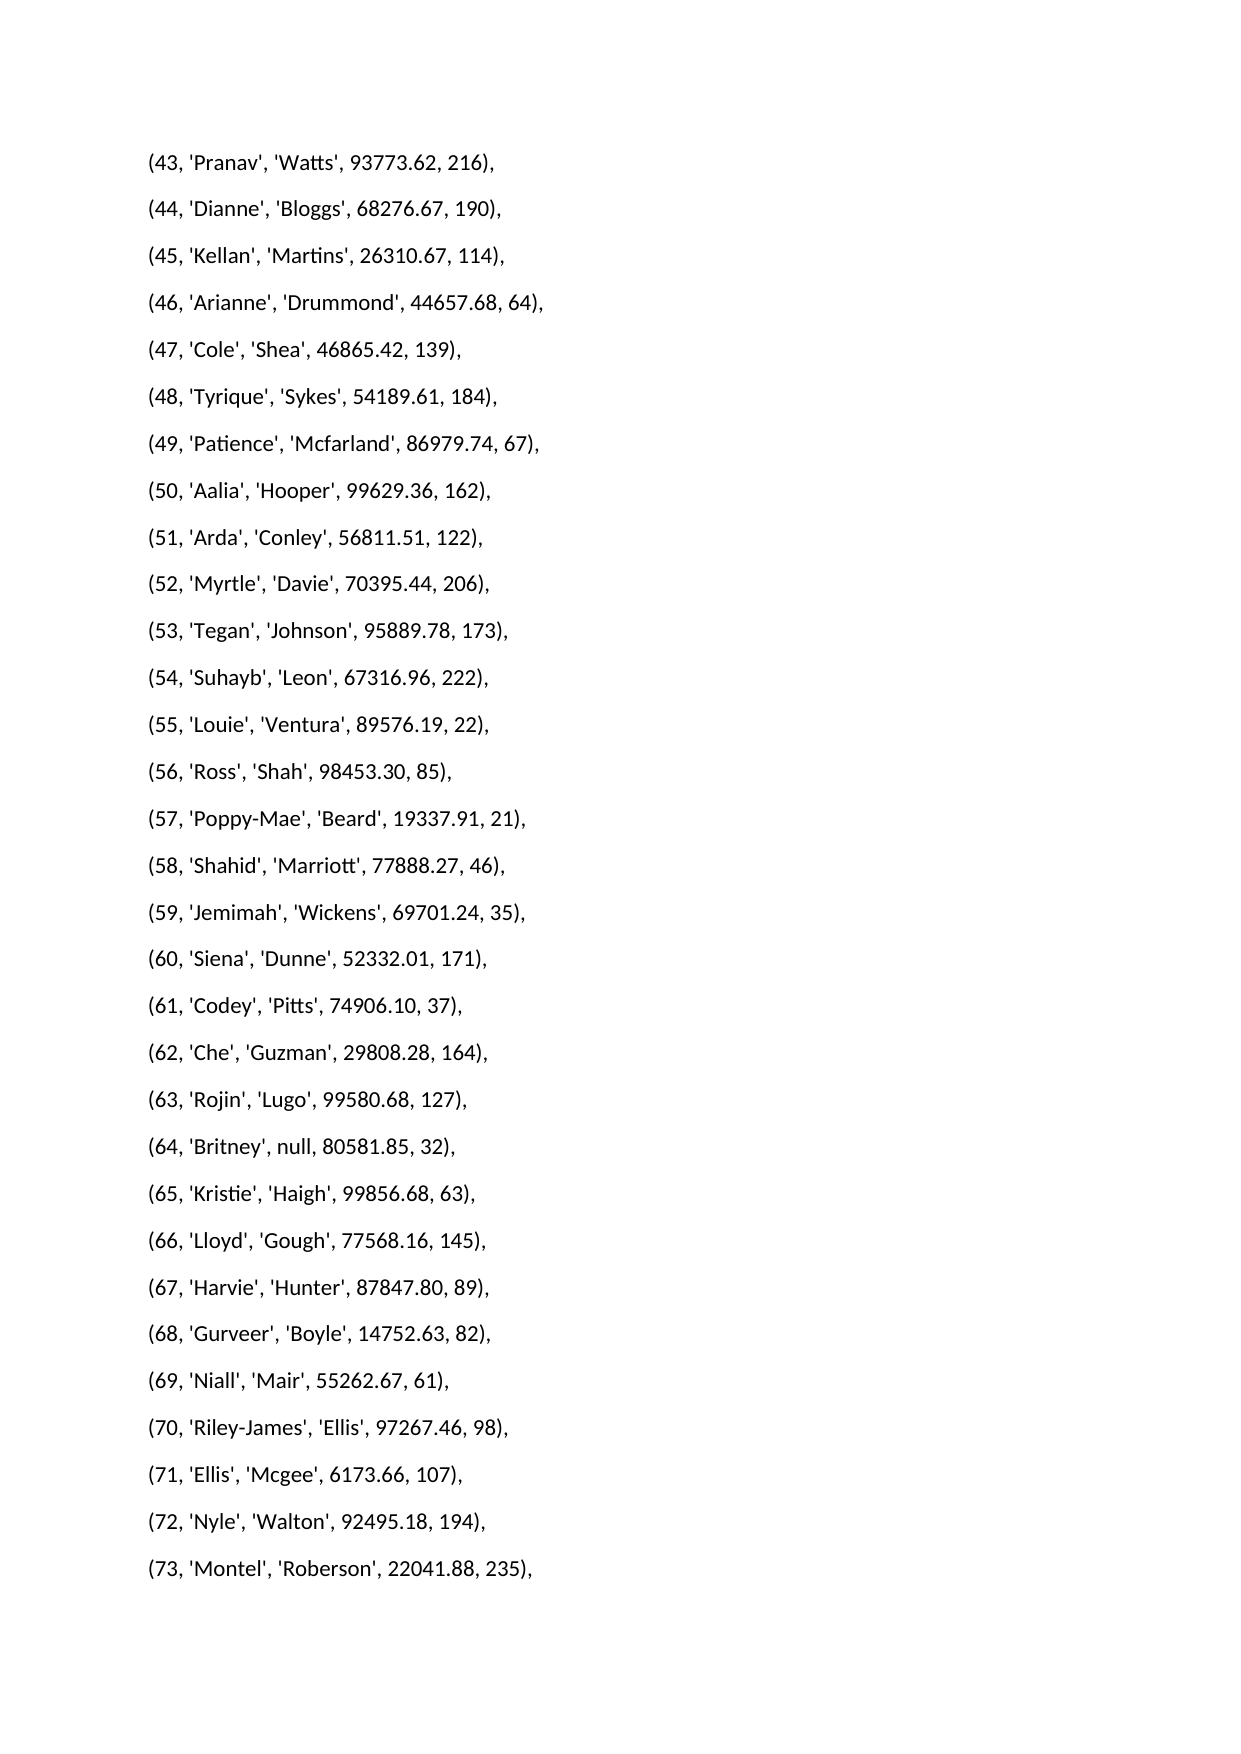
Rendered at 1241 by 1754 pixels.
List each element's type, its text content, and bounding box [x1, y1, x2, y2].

text (47, 'Cole', 'Shea', 46865.42, 139), [148, 335, 1093, 363]
text (51, 'Arda', 'Conley', 56811.51, 122), [148, 523, 1093, 551]
text (69, 'Niall', 'Mair', 55262.67, 61), [148, 1366, 1093, 1394]
text (63, 'Rojin', 'Lugo', 99580.68, 127), [148, 1085, 1093, 1113]
text (55, 'Louie', 'Ventura', 89576.19, 22), [148, 710, 1093, 738]
text (48, 'Tyrique', 'Sykes', 54189.61, 184), [148, 382, 1093, 410]
text (56, 'Ross', 'Shah', 98453.30, 85), [148, 757, 1093, 785]
text (64, 'Britney', null, 80581.85, 32), [148, 1132, 1093, 1160]
text (52, 'Myrtle', 'Davie', 70395.44, 206), [148, 569, 1093, 597]
text (45, 'Kellan', 'Martins', 26310.67, 114), [148, 241, 1093, 269]
text (71, 'Ellis', 'Mcgee', 6173.66, 107), [148, 1460, 1093, 1488]
text (65, 'Kristie', 'Haigh', 99856.68, 63), [148, 1179, 1093, 1207]
text (67, 'Harvie', 'Hunter', 87847.80, 89), [148, 1273, 1093, 1301]
text (59, 'Jemimah', 'Wickens', 69701.24, 35), [148, 898, 1093, 926]
text (46, 'Arianne', 'Drummond', 44657.68, 64), [148, 288, 1093, 316]
text (68, 'Gurveer', 'Boyle', 14752.63, 82), [148, 1319, 1093, 1347]
text (54, 'Suhayb', 'Leon', 67316.96, 222), [148, 663, 1093, 691]
text (43, 'Pranav', 'Watts', 93773.62, 216), [148, 148, 1093, 176]
text (57, 'Poppy-Mae', 'Beard', 19337.91, 21), [148, 804, 1093, 832]
text (60, 'Siena', 'Dunne', 52332.01, 171), [148, 944, 1093, 972]
text (62, 'Che', 'Guzman', 29808.28, 164), [148, 1038, 1093, 1066]
text (73, 'Montel', 'Roberson', 22041.88, 235), [148, 1554, 1093, 1582]
text (72, 'Nyle', 'Walton', 92495.18, 194), [148, 1507, 1093, 1535]
text (53, 'Tegan', 'Johnson', 95889.78, 173), [148, 616, 1093, 644]
text (44, 'Dianne', 'Bloggs', 68276.67, 190), [148, 194, 1093, 222]
text (50, 'Aalia', 'Hooper', 99629.36, 162), [148, 476, 1093, 504]
text (61, 'Codey', 'Pitts', 74906.10, 37), [148, 991, 1093, 1019]
text (66, 'Lloyd', 'Gough', 77568.16, 145), [148, 1226, 1093, 1254]
text (49, 'Patience', 'Mcfarland', 86979.74, 67), [148, 429, 1093, 457]
text (58, 'Shahid', 'Marriott', 77888.27, 46), [148, 851, 1093, 879]
text (70, 'Riley-James', 'Ellis', 97267.46, 98), [148, 1413, 1093, 1441]
